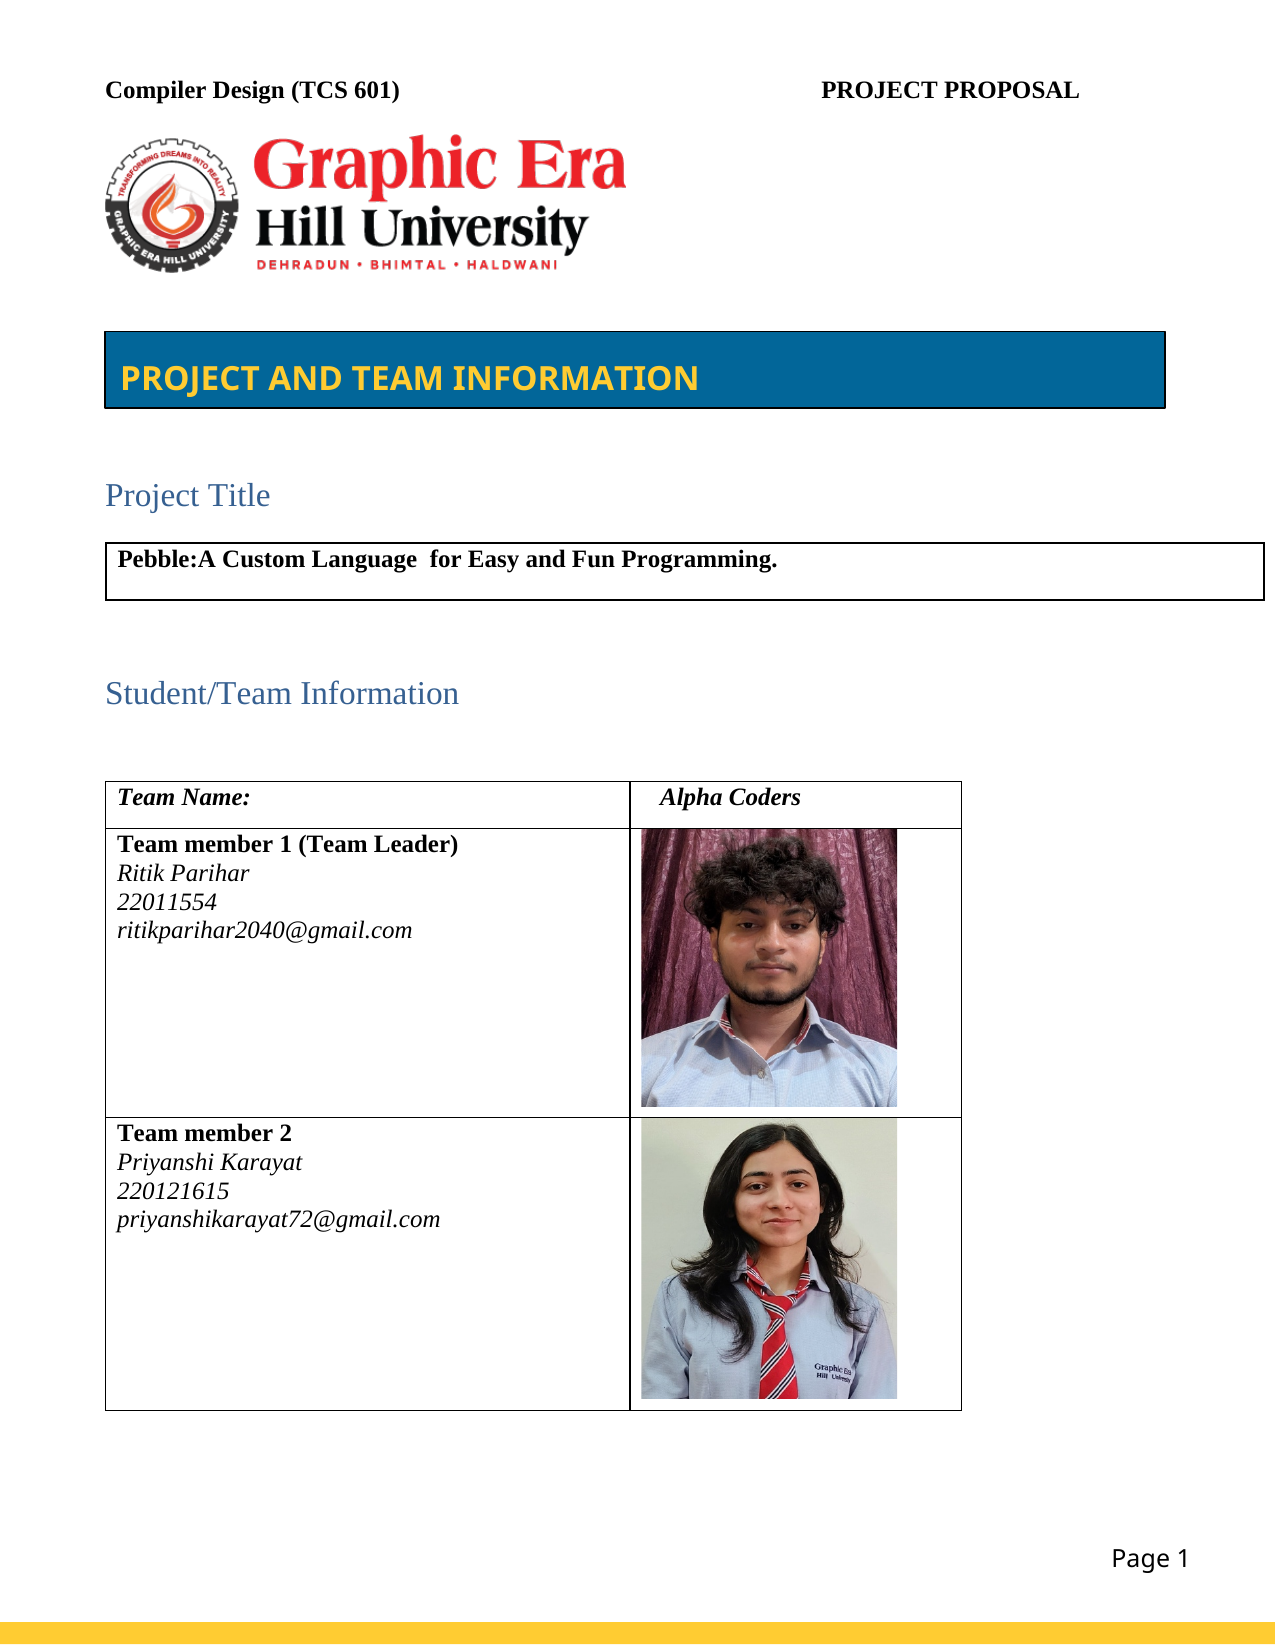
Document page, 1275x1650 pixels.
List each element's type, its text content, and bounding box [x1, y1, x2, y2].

table_header Pebble:A Custom Language for Easy and Fun Programming. [107, 544, 1263, 599]
subtitle Project Title [105, 437, 1168, 513]
picture [105, 132, 626, 275]
table_cell [631, 829, 961, 1117]
subtitle Student/Team Information [105, 634, 1168, 711]
table_cell Team member 2 Priyanshi Karayat 220121615 priyanshikarayat72@gmail.com [106, 1118, 629, 1410]
table_header Alpha Coders [631, 782, 961, 828]
table_cell Team member 1 (Team Leader) Ritik Parihar 22011554 ritikparihar2040@gmail.com [106, 829, 629, 1117]
picture [641, 829, 898, 1107]
table_header Team Name: [106, 782, 629, 828]
table_cell [631, 1118, 961, 1410]
picture [641, 1118, 898, 1399]
